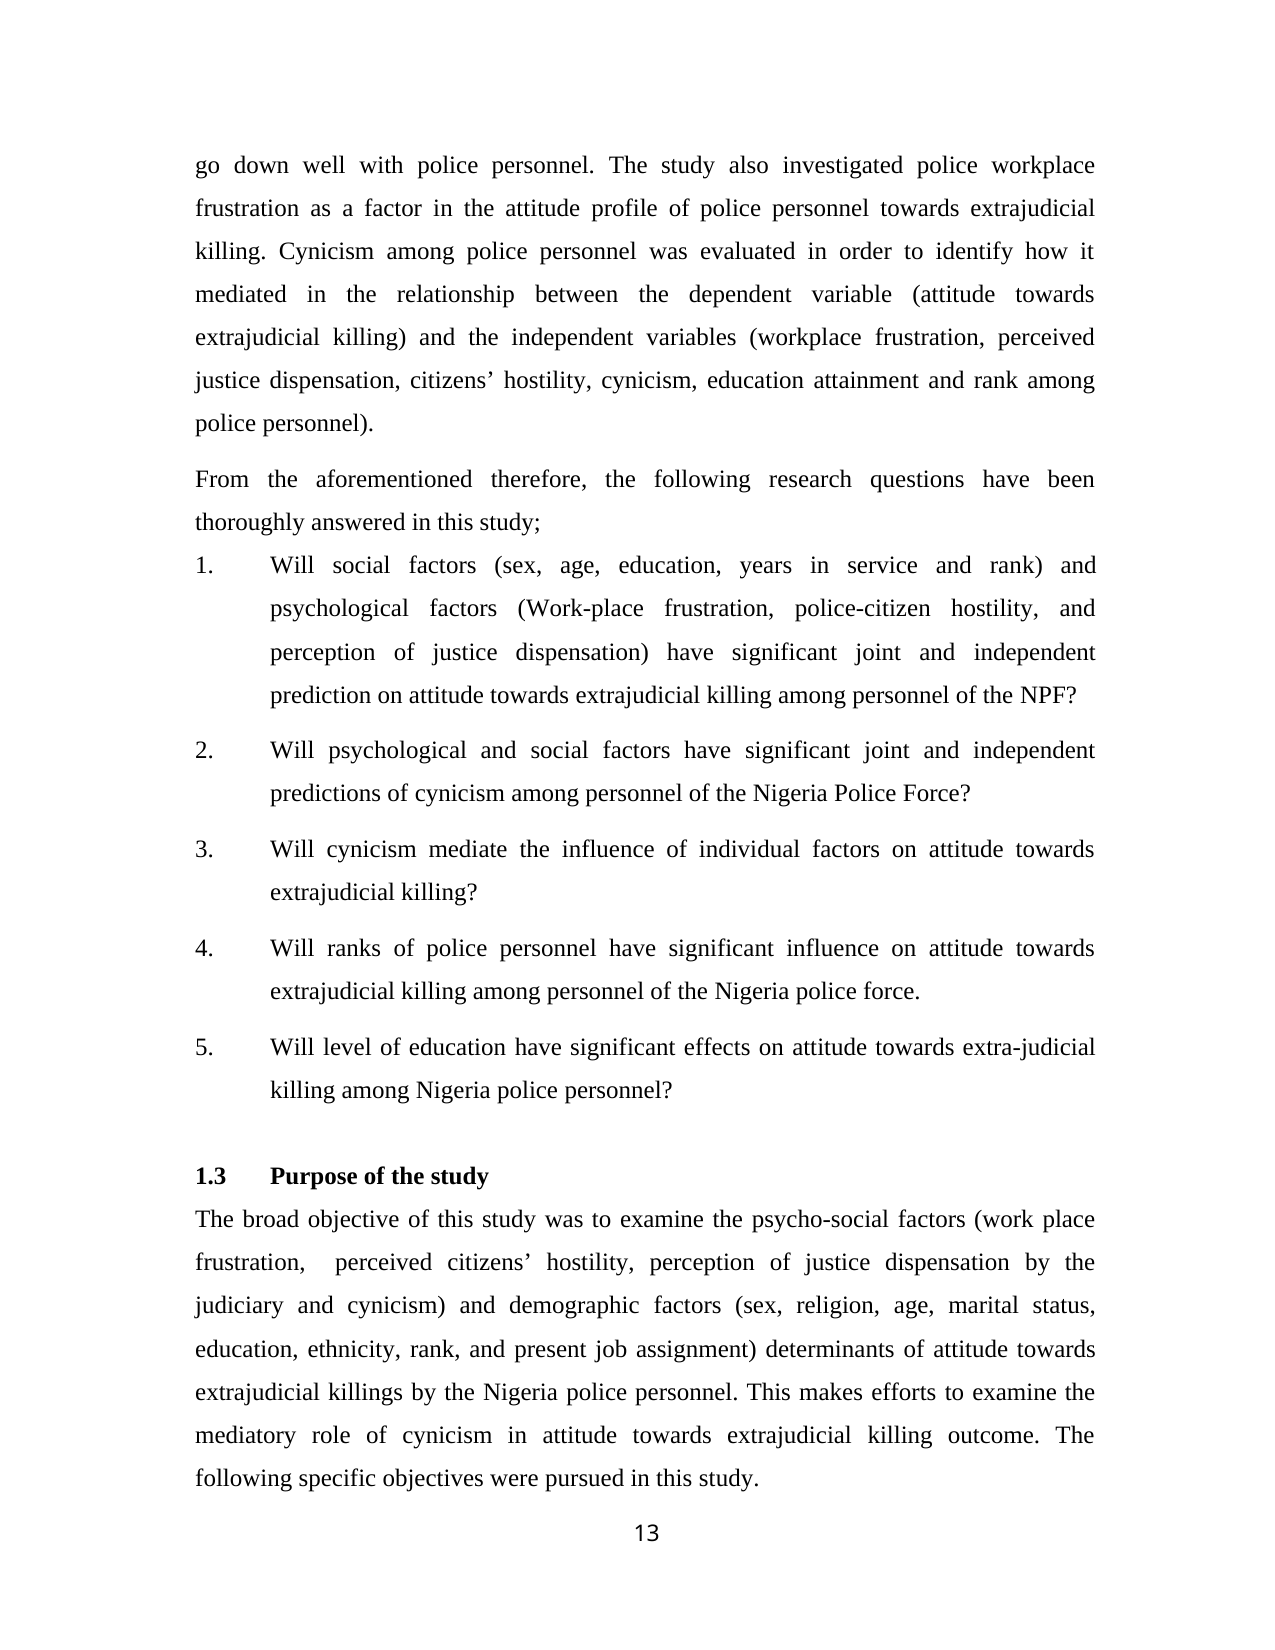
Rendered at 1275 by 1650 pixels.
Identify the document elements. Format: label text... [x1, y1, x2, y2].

list 4. Will ranks of police personnel have significant influence on attitude towards [195, 934, 1119, 962]
list 13 [633, 1519, 682, 1547]
list psychological factors (Work-place frustration, police-citizen hostility, and [270, 595, 1120, 622]
list extrajudicial killings by the Nigeria police personnel. This makes efforts to examine the [195, 1378, 1120, 1406]
list judiciary and cynicism) and demographic factors (sex, religion, age, marital status, [195, 1292, 1120, 1319]
list perception of justice dispensation) have significant joint and independent [270, 638, 1120, 666]
list 1. Will social factors (sex, age, education, years in service and rank) and [195, 552, 1120, 579]
list extrajudicial killing) and the independent variables (workplace frustration, perceived [195, 323, 1120, 351]
list education, ethnicity, rank, and present job assignment) determinants of attitude towards [195, 1335, 1120, 1363]
list mediated in the relationship between the dependent variable (attitude towards [195, 280, 1120, 308]
list killing among Nigeria police personnel? [270, 1076, 1120, 1104]
list predictions of cynicism among personnel of the Nigeria Police Force? [270, 780, 1119, 807]
list The broad objective of this study was to examine the psycho-social factors (work place [195, 1205, 1120, 1233]
list frustration as a factor in the attitude profile of police personnel towards extrajudicial [195, 194, 1120, 222]
list mediatory role of cynicism in attitude towards extrajudicial killing outcome. The [195, 1421, 1120, 1449]
list extrajudicial killing among personnel of the Nigeria police force. [270, 977, 1119, 1005]
list prediction on attitude towards extrajudicial killing among personnel of the NPF? [270, 681, 1120, 709]
list justice dispensation, citizens’ hostility, cynicism, education attainment and rank among [195, 367, 1120, 394]
list frustration, perceived citizens’ hostility, perception of justice dispensation by the [195, 1249, 1120, 1276]
list 2. Will psychological and social factors have significant joint and independent [195, 737, 1119, 764]
list 5. Will level of education have significant effects on attitude towards extra-judicial [195, 1033, 1120, 1061]
list following specific objectives were pursued in this study. [195, 1464, 1120, 1492]
list 1.3 Purpose of the study [195, 1162, 514, 1190]
list go down well with police personnel. The study also investigated police workplace [195, 151, 1120, 179]
list police personnel). [195, 410, 1120, 437]
list From the aforementioned therefore, the following research questions have been [195, 465, 1119, 493]
list extrajudicial killing? [270, 879, 1119, 906]
list killing. Cynicism among police personnel was evaluated in order to identify how it [195, 237, 1120, 265]
list thoroughly answered in this study; [195, 509, 1119, 536]
list 3. Will cynicism mediate the influence of individual factors on attitude towards [195, 835, 1119, 863]
